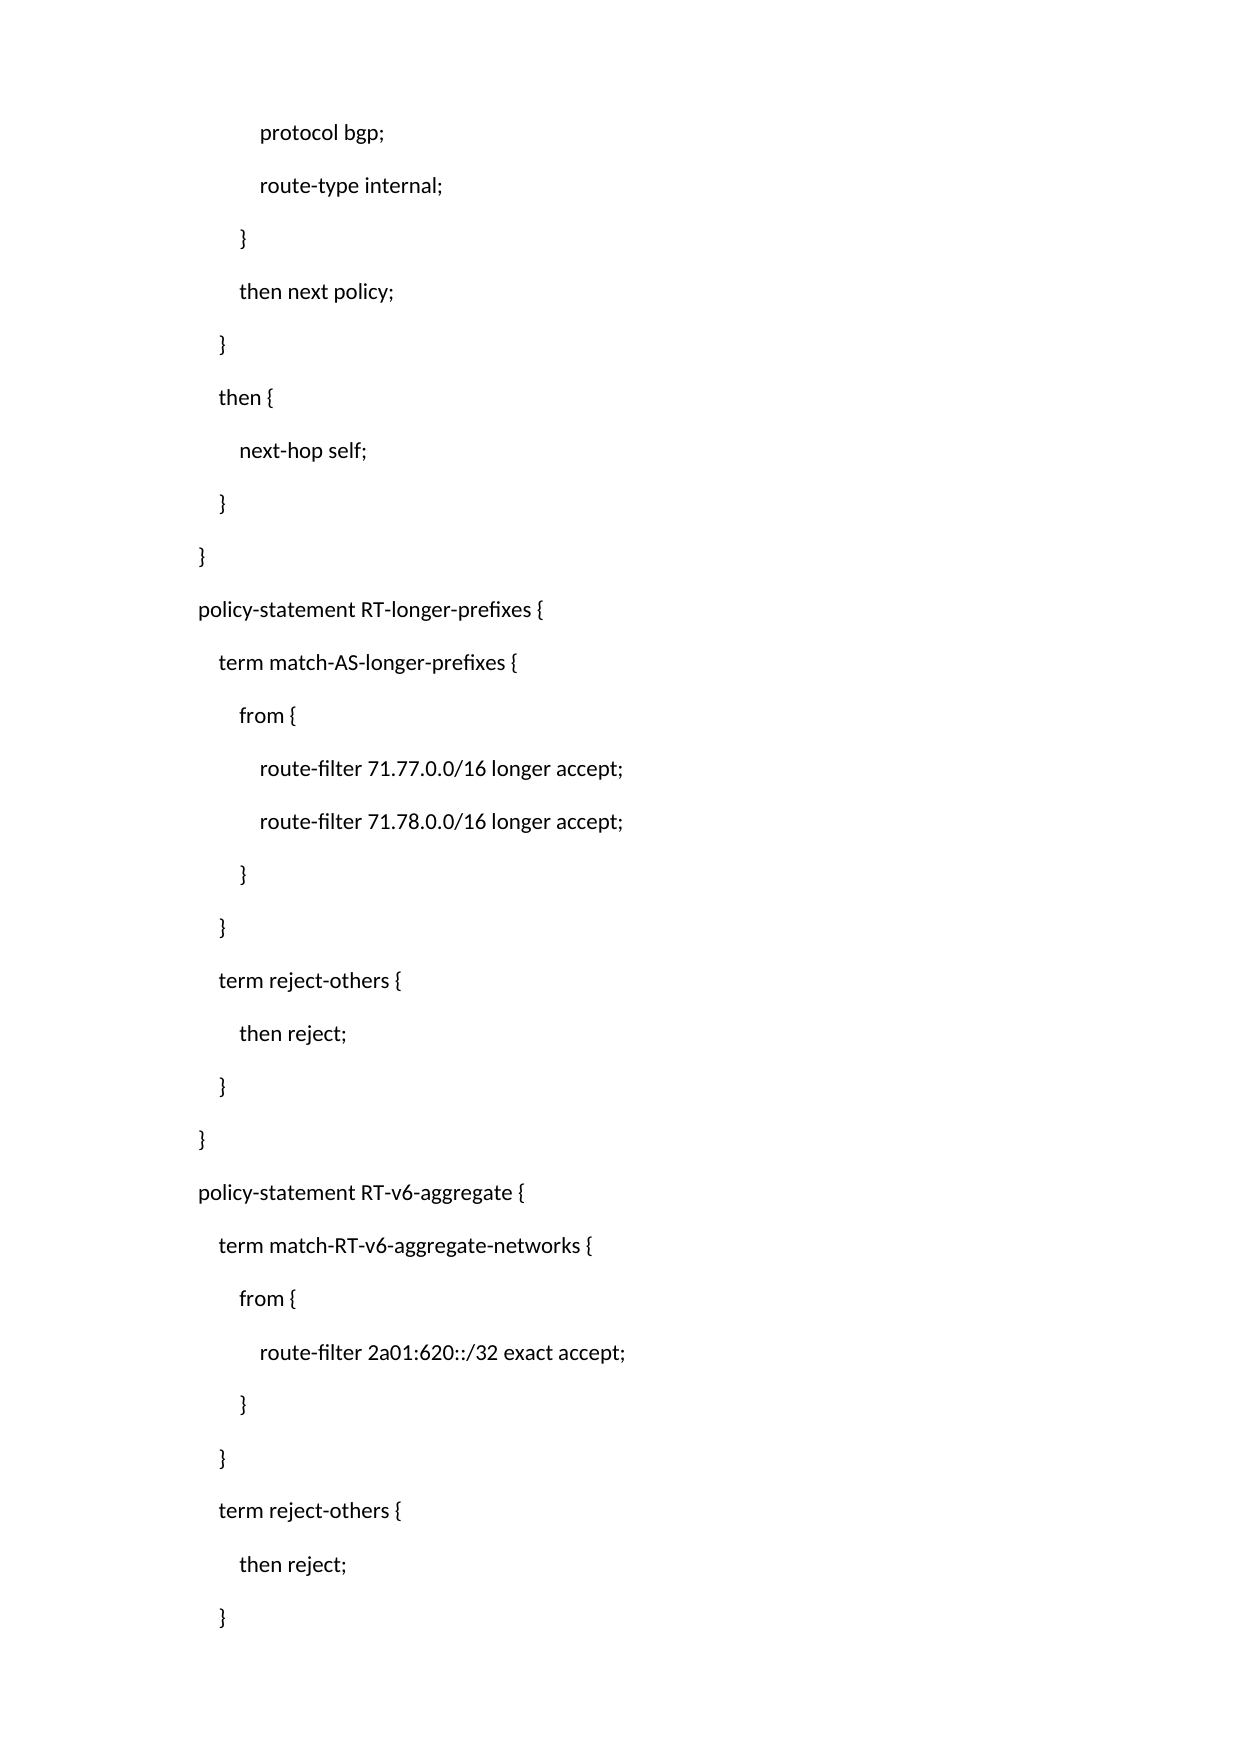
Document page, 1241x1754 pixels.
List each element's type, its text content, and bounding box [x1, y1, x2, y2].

text } [177, 330, 1152, 358]
text then reject; [177, 1019, 1152, 1047]
text } [177, 860, 1152, 888]
text } [177, 1603, 1152, 1631]
text } [177, 1391, 1152, 1419]
text then reject; [177, 1550, 1152, 1578]
text term reject-others { [177, 1497, 1152, 1525]
text route-type internal; [177, 171, 1152, 199]
text } [177, 1126, 1152, 1153]
text policy-statement RT-v6-aggregate { [177, 1178, 1152, 1207]
text from { [177, 701, 1152, 729]
text } [177, 542, 1152, 570]
text } [177, 489, 1152, 517]
text } [177, 913, 1152, 941]
text } [177, 1444, 1152, 1472]
text protocol bgp; [177, 118, 1152, 146]
text term match-AS-longer-prefixes { [177, 648, 1152, 676]
text then { [177, 383, 1152, 411]
text term match-RT-v6-aggregate-networks { [177, 1232, 1152, 1259]
text route-filter 71.78.0.0/16 longer accept; [177, 807, 1152, 835]
text from { [177, 1284, 1152, 1313]
text term reject-others { [177, 966, 1152, 994]
text route-filter 2a01:620::/32 exact accept; [177, 1338, 1152, 1366]
text next-hop self; [177, 436, 1152, 464]
text route-filter 71.77.0.0/16 longer accept; [177, 754, 1152, 782]
text policy-statement RT-longer-prefixes { [177, 595, 1152, 623]
text } [177, 1072, 1152, 1101]
text } [177, 224, 1152, 252]
text then next policy; [177, 277, 1152, 305]
